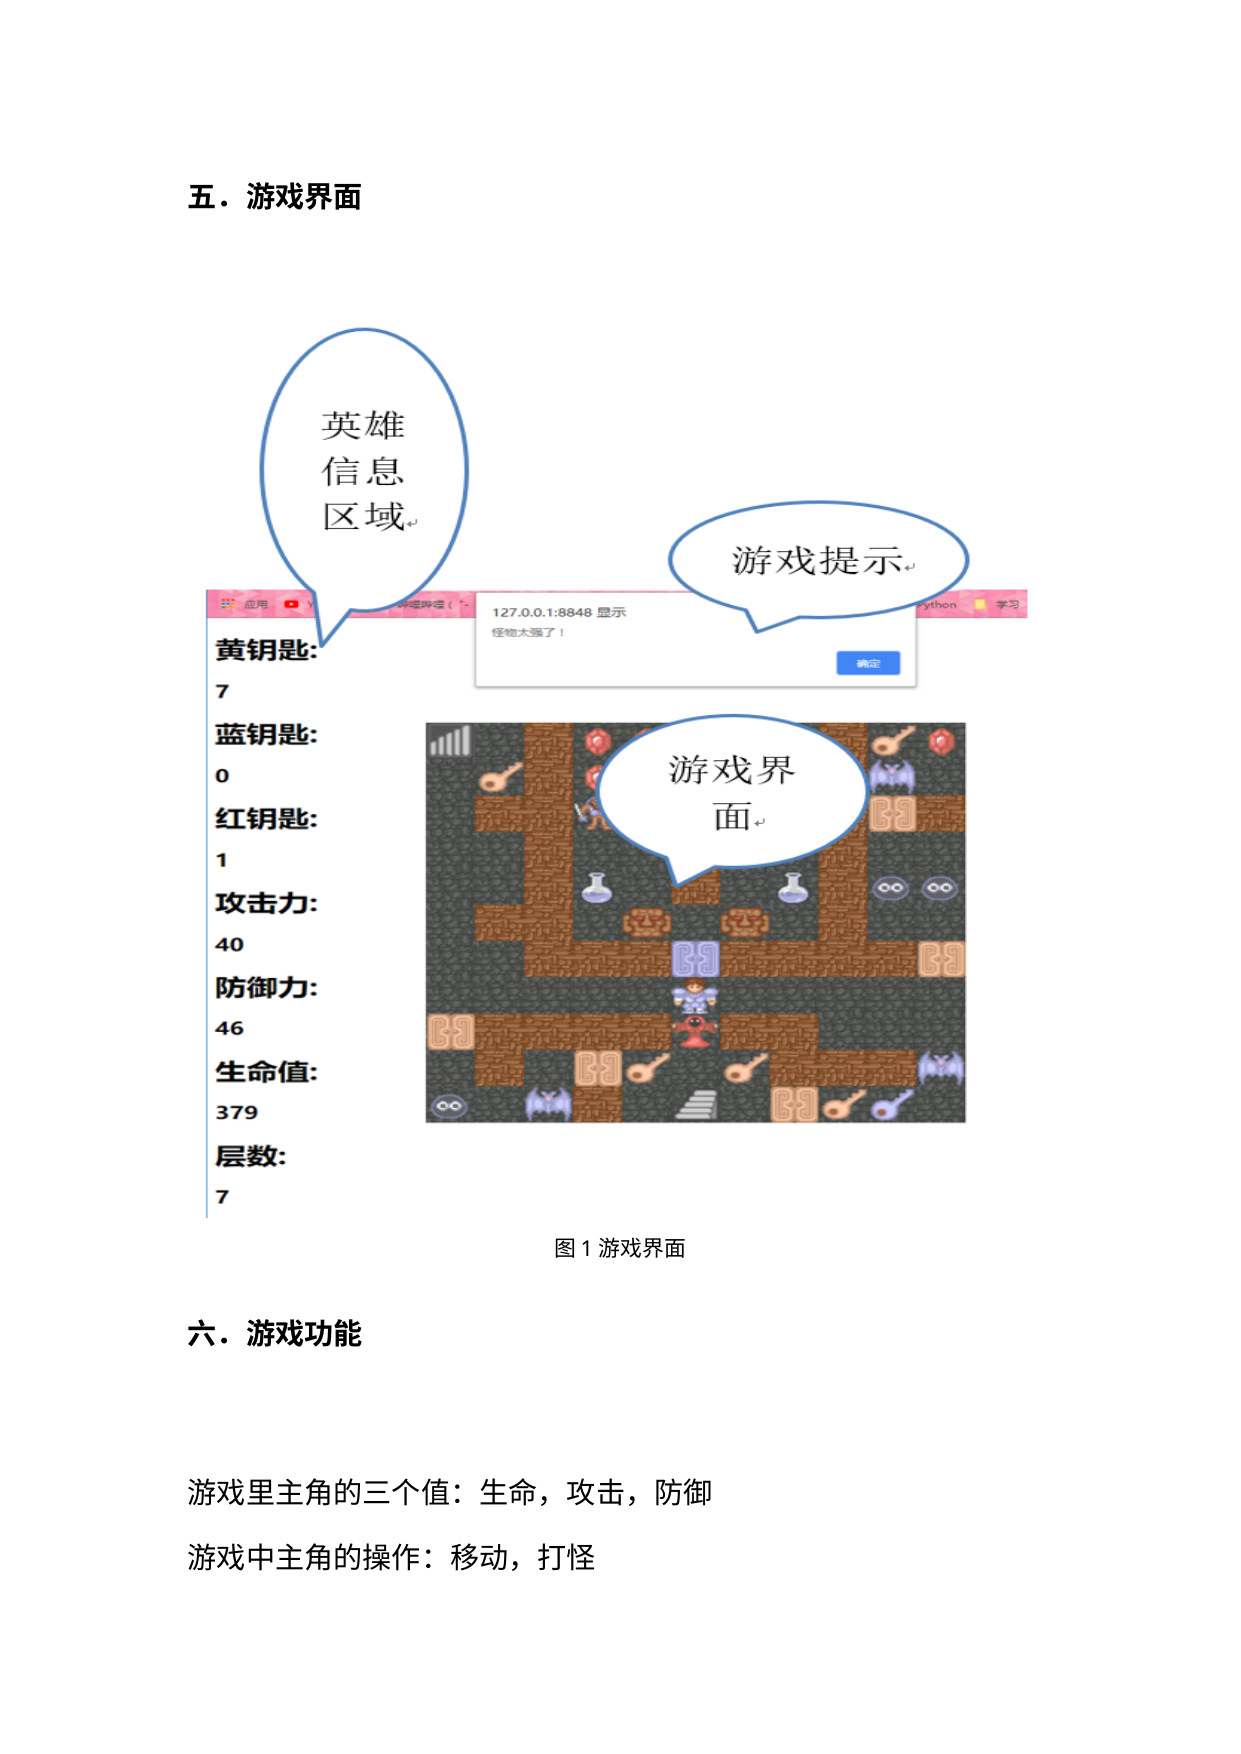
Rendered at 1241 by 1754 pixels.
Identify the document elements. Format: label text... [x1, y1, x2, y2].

picture [187, 321, 1053, 1218]
subtitle 五．游戏界面 [187, 162, 1053, 227]
subtitle 六．游戏功能 [187, 1299, 1053, 1364]
text 游戏里主角的三个值：生命，攻击，防御 [187, 1458, 1053, 1523]
text 图1 游戏界面 [187, 1231, 1053, 1263]
text 游戏中主角的操作：移动，打怪 [187, 1523, 1053, 1588]
